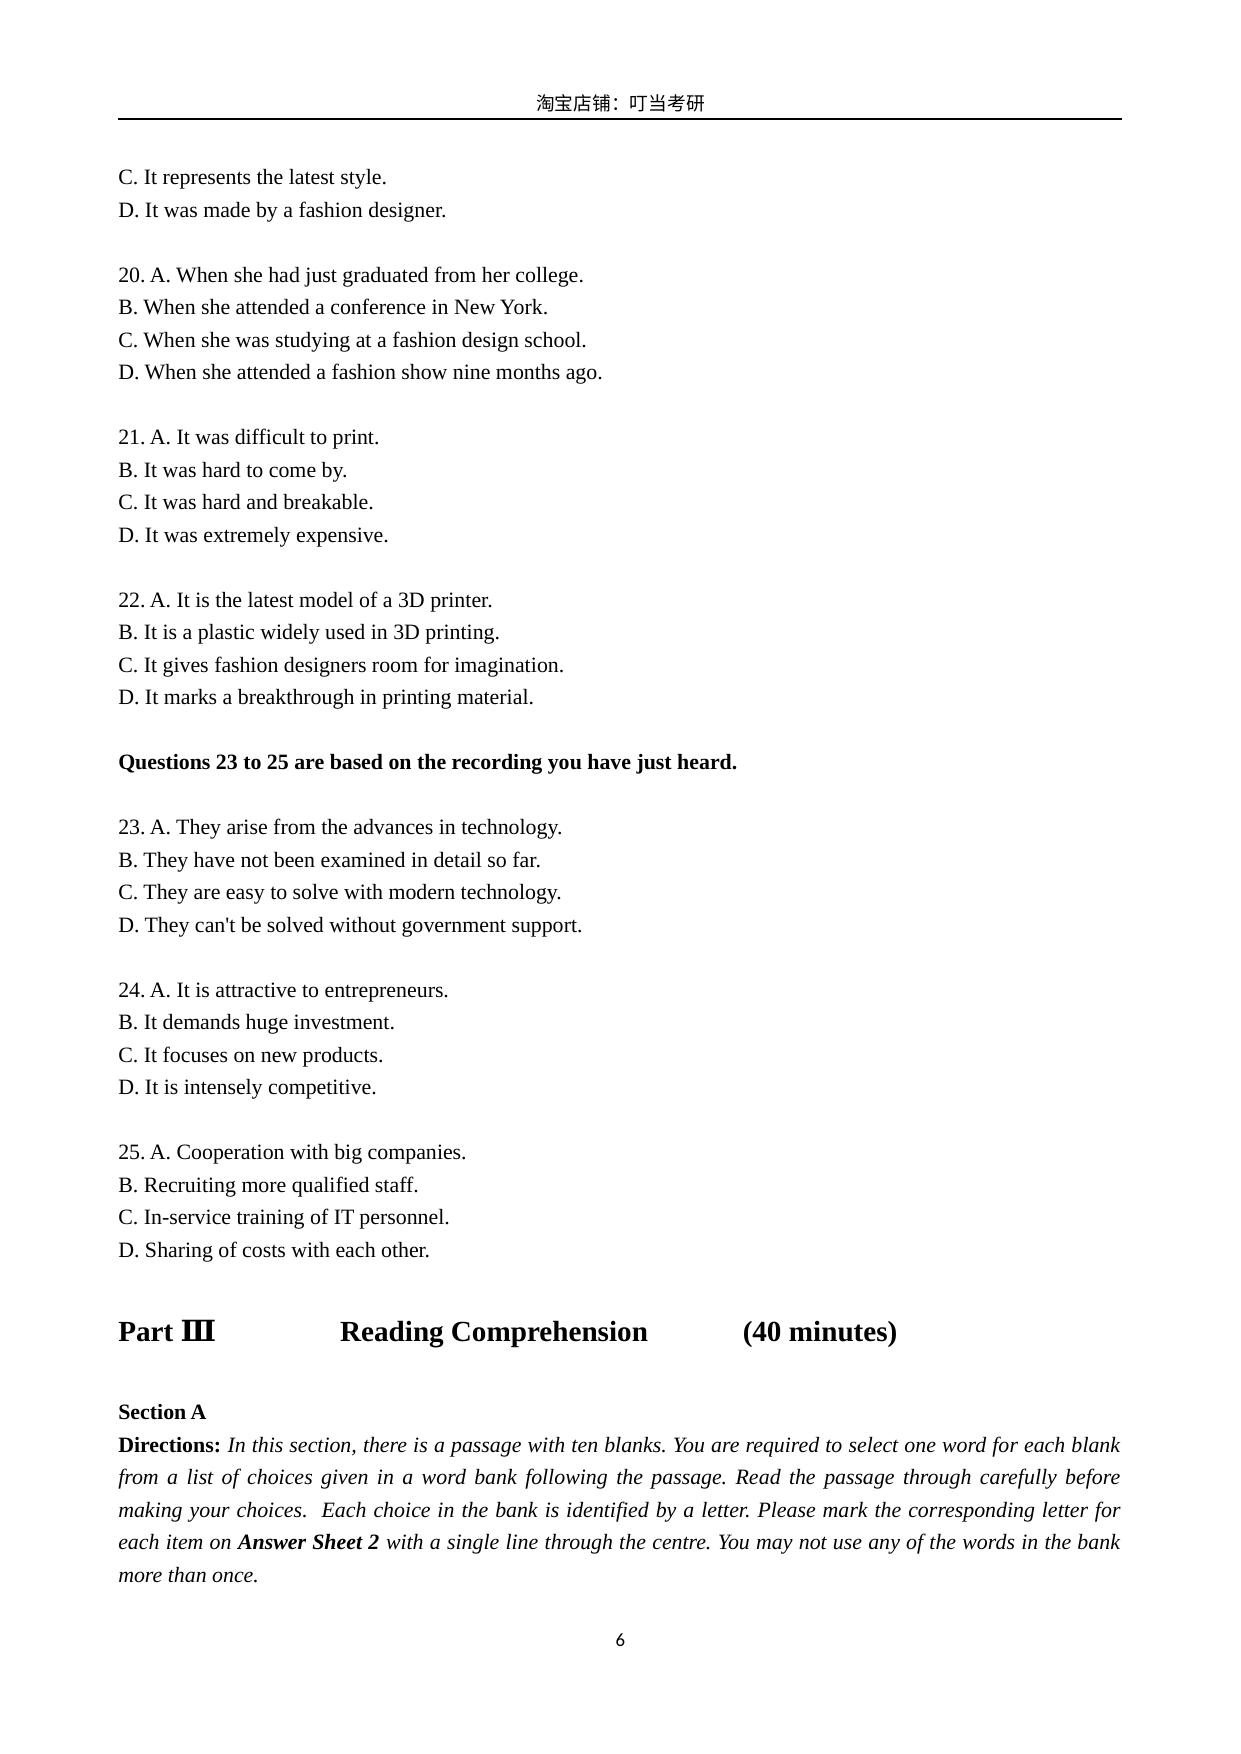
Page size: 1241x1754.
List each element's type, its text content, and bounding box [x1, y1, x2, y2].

text 25. A. Cooperation with big companies. [118, 1135, 1122, 1168]
text D. It was extremely expensive. [118, 518, 1122, 550]
text C. It represents the latest style. [118, 160, 1122, 193]
text C. When she was studying at a fashion design school. [118, 323, 1122, 355]
text Section A [118, 1395, 1122, 1428]
text Questions 23 to 25 are based on the recording you have just heard. [118, 745, 1122, 778]
text C. It gives fashion designers room for imagination. [118, 648, 1122, 680]
text D. It is intensely competitive. [118, 1070, 1122, 1103]
text D. It was made by a fashion designer. [118, 193, 1122, 225]
text B. It was hard to come by. [118, 453, 1122, 485]
text C. It was hard and breakable. [118, 485, 1122, 518]
text B. It is a plastic widely used in 3D printing. [118, 615, 1122, 648]
text B. Recruiting more qualified staff. [118, 1168, 1122, 1200]
text D. They can't be solved without government support. [118, 908, 1122, 940]
text B. When she attended a conference in New York. [118, 290, 1122, 323]
text D. When she attended a fashion show nine months ago. [118, 355, 1122, 388]
text 21. A. It was difficult to print. [118, 420, 1122, 453]
text C. They are easy to solve with modern technology. [118, 875, 1122, 908]
text 20. A. When she had just graduated from her college. [118, 258, 1122, 290]
text B. It demands huge investment. [118, 1005, 1122, 1038]
text D. Sharing of costs with each other. [118, 1233, 1122, 1265]
text C. In-service training of IT personnel. [118, 1200, 1122, 1233]
text Directions: In this section, there is a passage with ten blanks. You are required to select one word for each blank from a list of choices given in a word bank following the passage. Read the passage through carefully before making your choices. Each choice in the bank is identified by a letter. Please mark the corresponding letter for each item on Answer Sheet 2 with a single line through the centre. You may not use any of the words in the bank more than once. [118, 1428, 1122, 1590]
text Part Ⅲ Reading Comprehension (40 minutes) [118, 1298, 1122, 1363]
text 23. A. They arise from the advances in technology. [118, 810, 1122, 843]
text B. They have not been examined in detail so far. [118, 843, 1122, 875]
text 22. A. It is the latest model of a 3D printer. [118, 583, 1122, 615]
text D. It marks a breakthrough in printing material. [118, 680, 1122, 713]
text 24. A. It is attractive to entrepreneurs. [118, 973, 1122, 1005]
text C. It focuses on new products. [118, 1038, 1122, 1070]
